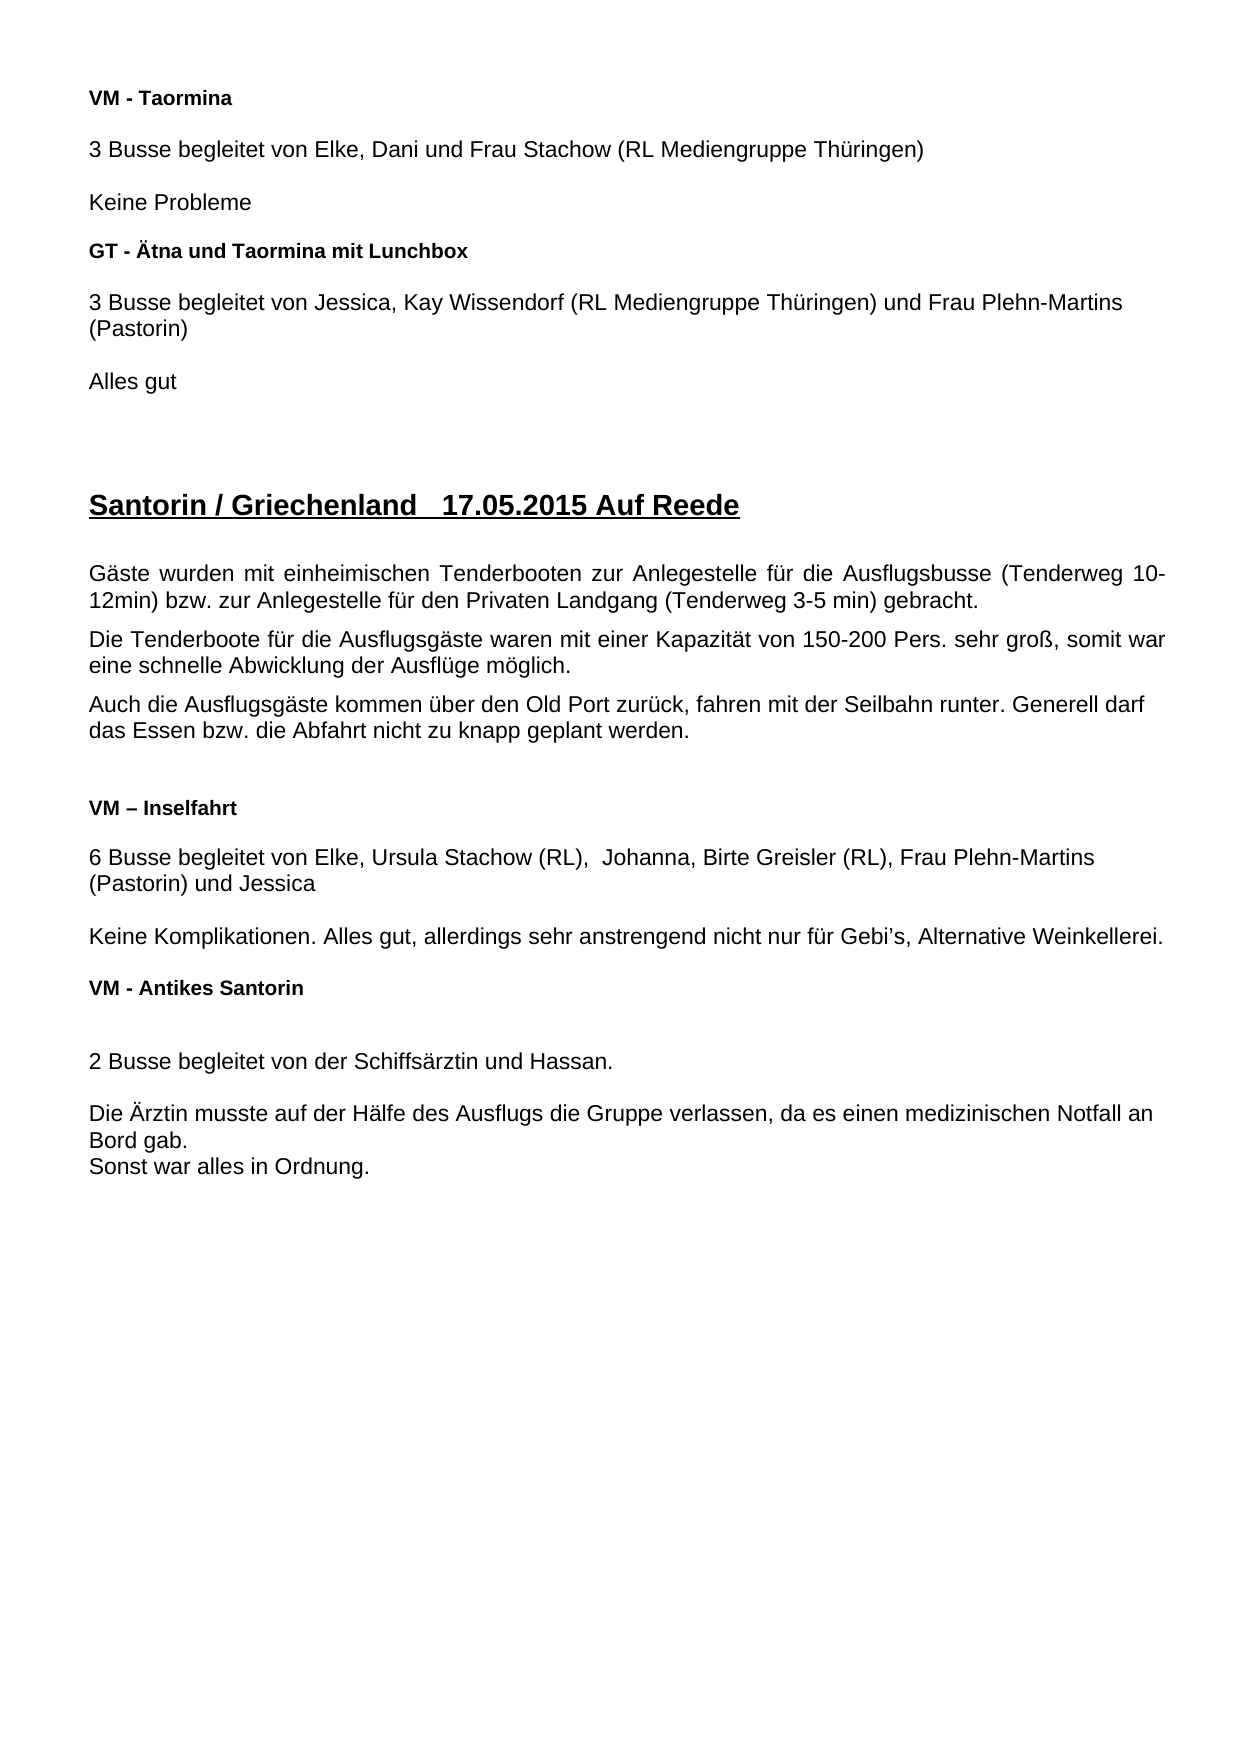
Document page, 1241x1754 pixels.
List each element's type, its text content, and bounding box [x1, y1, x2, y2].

subtitle Auch die Ausflugsgäste kommen über den Old Port zurück, fahren mit der Seilbahn runter. Generell darf das Essen bzw. die Abfahrt nicht zu knapp geplant werden. [89, 691, 1167, 743]
text VM - Taormina [89, 85, 1167, 109]
text Gäste wurden mit einheimischen Tenderbooten zur Anlegestelle für die Ausflugsbusse (Tenderweg 10-12min) bzw. zur Anlegestelle für den Privaten Landgang (Tenderweg 3-5 min) gebracht. [89, 560, 1167, 613]
text GT - Ätna und Taormina mit Lunchbox [89, 239, 1167, 263]
text Alles gut [89, 368, 1167, 394]
text Sonst war alles in Ordnung. [89, 1153, 1167, 1179]
text Santorin / Griechenland 17.05.2015 Auf Reede [89, 488, 1167, 521]
text VM – Inselfahrt [89, 796, 1167, 820]
text VM - Antikes Santorin [89, 976, 1167, 1000]
text Keine Komplikationen. Alles gut, allerdings sehr anstrengend nicht nur für Gebi’s, Alternative Weinkellerei. [89, 923, 1167, 949]
text Keine Probleme [89, 188, 1167, 215]
text 6 Busse begleitet von Elke, Ursula Stachow (RL), Johanna, Birte Greisler (RL), Frau Plehn-Martins (Pastorin) und Jessica [89, 844, 1167, 897]
text 3 Busse begleitet von Jessica, Kay Wissendorf (RL Mediengruppe Thüringen) und Frau Plehn-Martins (Pastorin) [89, 289, 1167, 342]
text Die Ärztin musste auf der Hälfe des Ausflugs die Gruppe verlassen, da es einen medizinischen Notfall an Bord gab. [89, 1100, 1167, 1153]
text Die Tenderboote für die Ausflugsgäste waren mit einer Kapazität von 150-200 Pers. sehr groß, somit war eine schnelle Abwicklung der Ausflüge möglich. [89, 626, 1167, 678]
text 2 Busse begleitet von der Schiffsärztin und Hassan. [89, 1048, 1167, 1074]
text 3 Busse begleitet von Elke, Dani und Frau Stachow (RL Mediengruppe Thüringen) [89, 136, 1167, 162]
